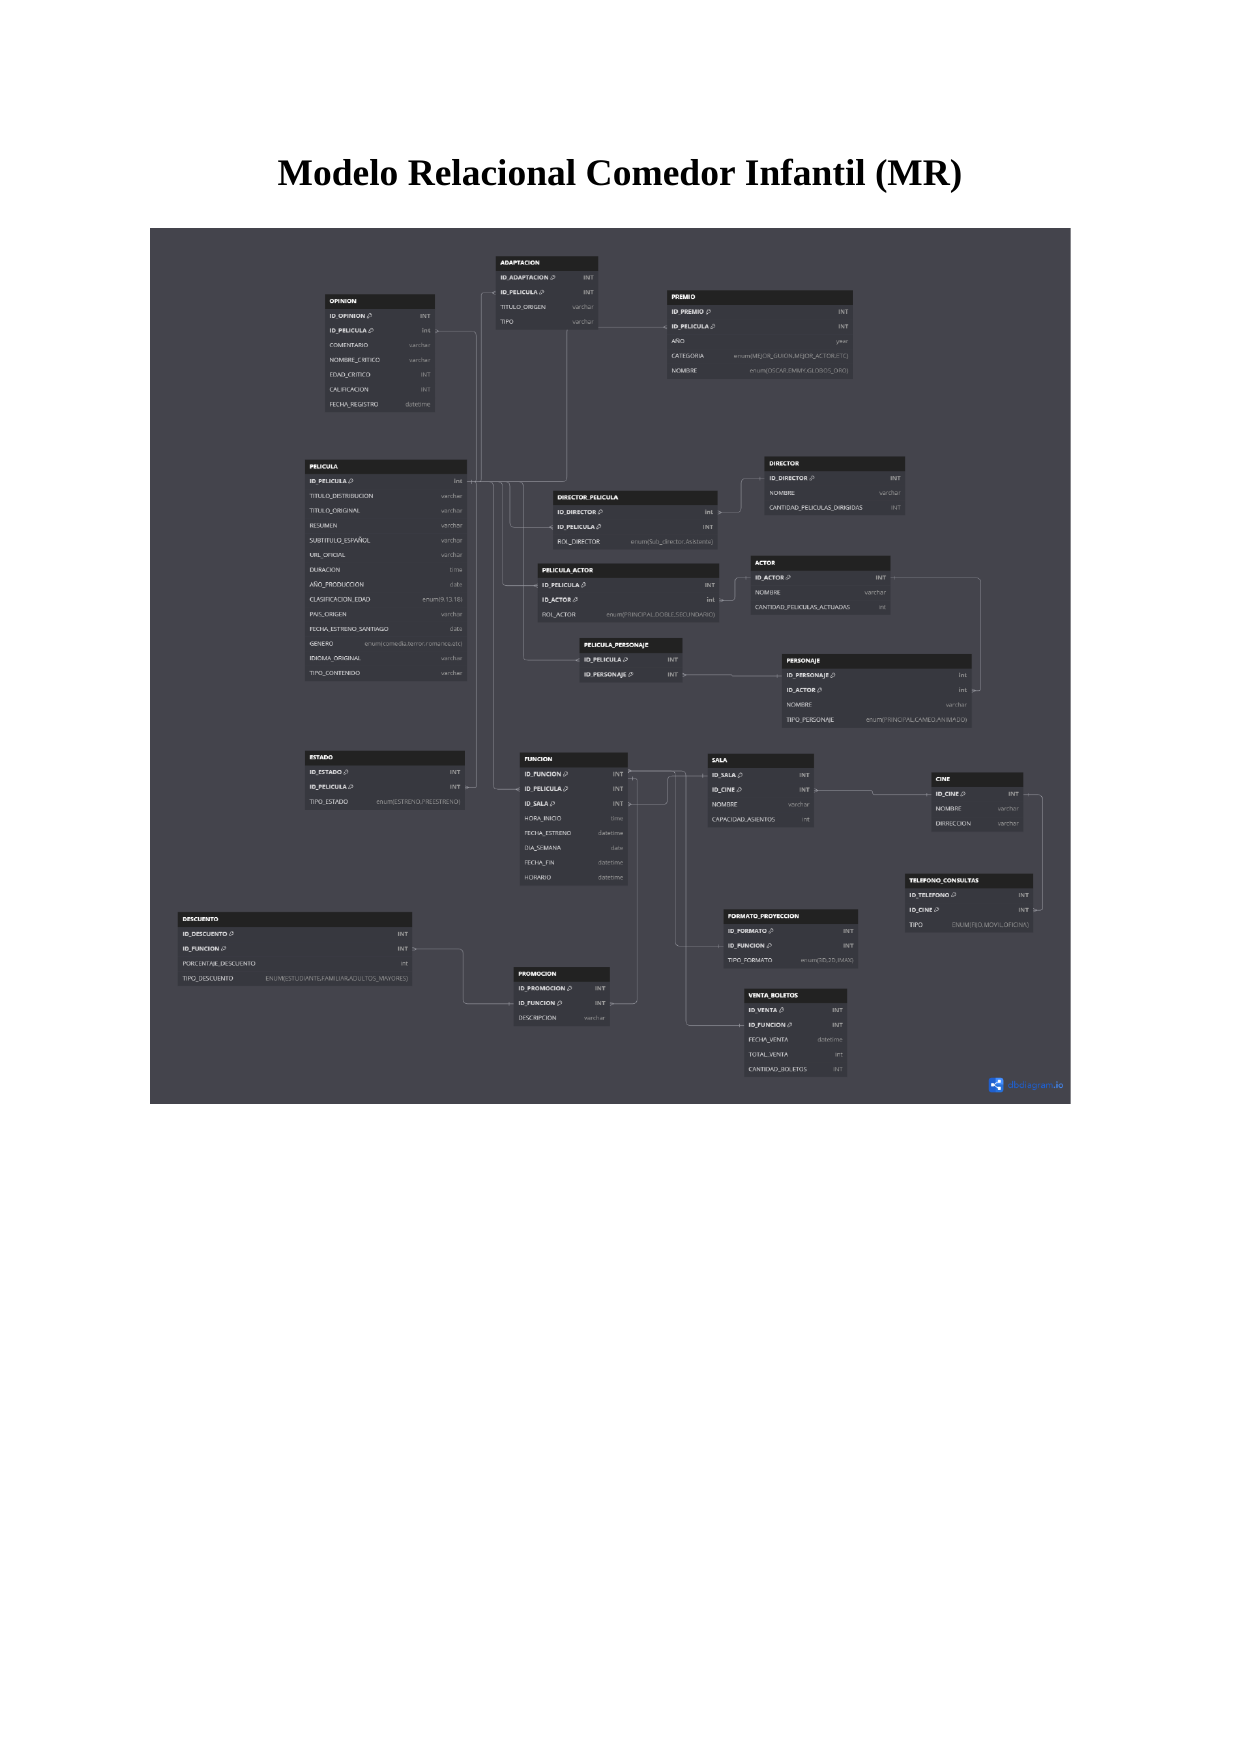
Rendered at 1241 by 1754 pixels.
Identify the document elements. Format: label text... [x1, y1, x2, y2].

subtitle Modelo Relacional Comedor Infantil (MR) [150, 150, 1090, 193]
picture [150, 228, 1071, 1104]
